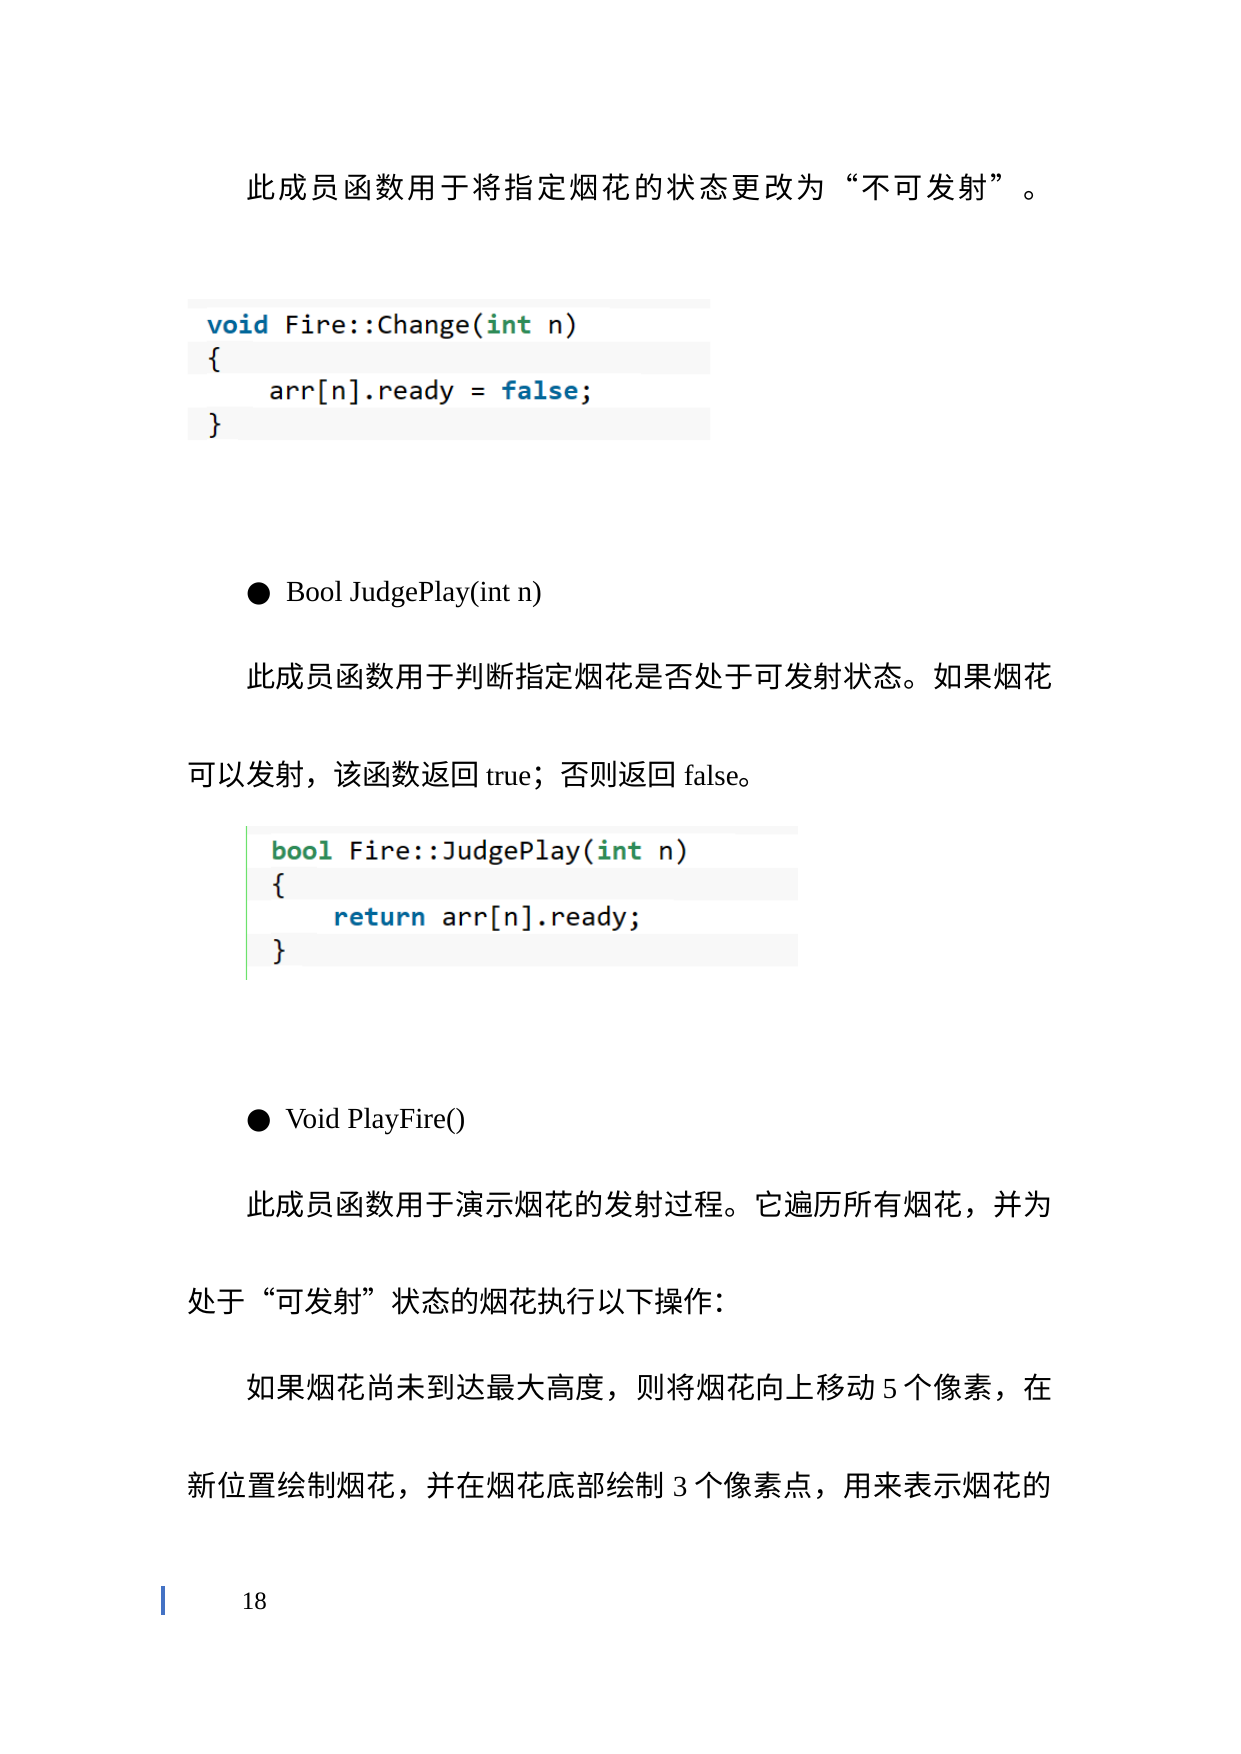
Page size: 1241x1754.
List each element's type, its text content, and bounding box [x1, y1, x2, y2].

picture [245, 826, 798, 980]
text ● Void PlayFire() [187, 1085, 1053, 1150]
text 此成员函数用于判断指定烟花是否处于可发射状态。如果烟花可以发射，该函数返回 true；否则返回 false。 [187, 643, 1053, 805]
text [187, 1353, 1053, 1516]
text 此成员函数用于演示烟花的发射过程。它遍历所有烟花，并为处于“可发射”状态的烟花执行以下操作： [187, 1170, 1053, 1332]
text ● Bool JudgePlay(int n) [187, 558, 1053, 623]
picture [187, 299, 711, 462]
